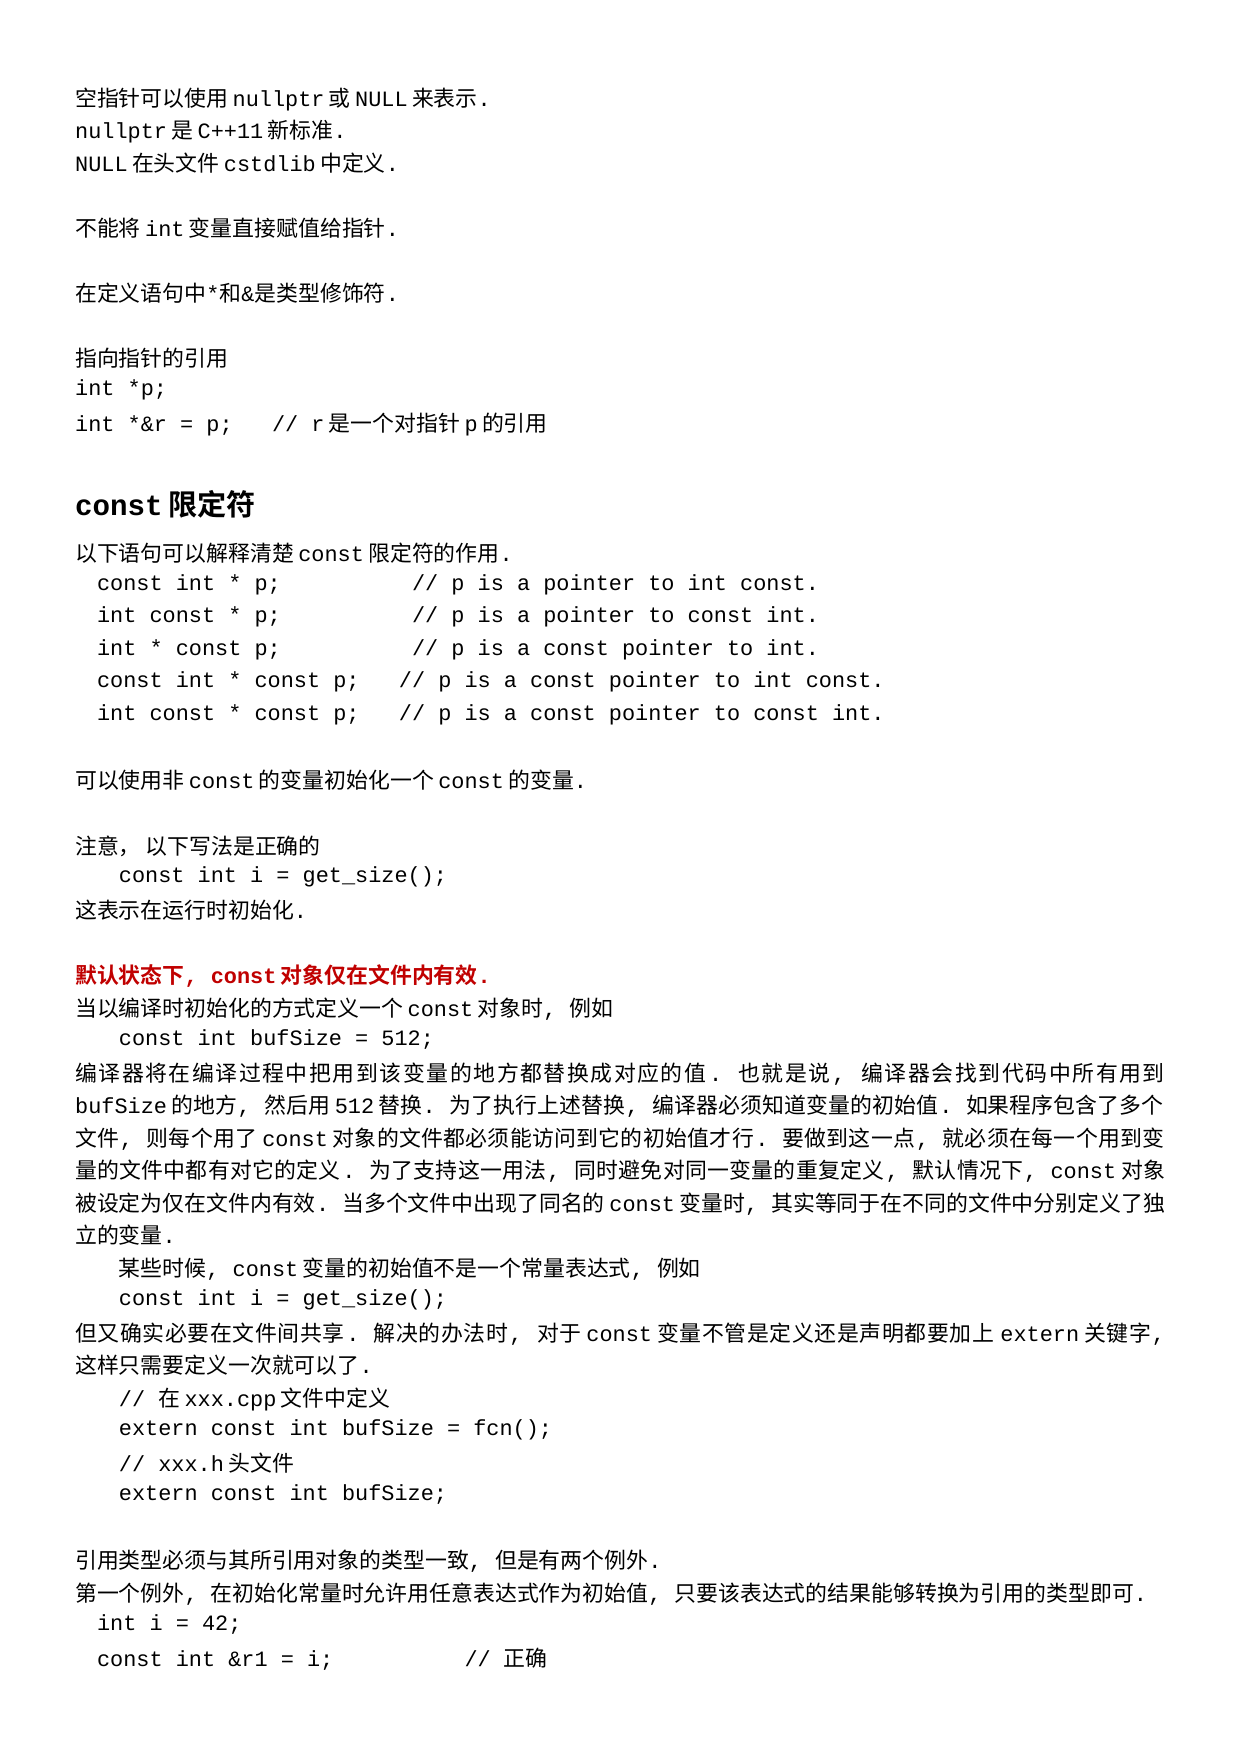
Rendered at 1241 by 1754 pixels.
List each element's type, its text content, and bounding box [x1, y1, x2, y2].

text int * const p; // p is a const pointer to int. [97, 633, 1165, 666]
text 第一个例外, 在初始化常量时允许用任意表达式作为初始值, 只要该表达式的结果能够转换为引用的类型即可. [75, 1576, 1165, 1608]
text const int i = get_size(); [75, 1283, 1165, 1316]
text nullptr是C++11新标准. [75, 113, 1165, 146]
text int const * const p; // p is a const pointer to const int. [97, 698, 1165, 731]
text const int &r1 = i; // 正确 [97, 1641, 1165, 1673]
text const int * const p; // p is a const pointer to int const. [97, 666, 1165, 698]
text const int bufSize = 512; [75, 1023, 1165, 1056]
text 引用类型必须与其所引用对象的类型一致, 但是有两个例外. [75, 1543, 1165, 1576]
text int const * p; // p is a pointer to const int. [97, 601, 1165, 633]
text 某些时候, const变量的初始值不是一个常量表达式, 例如 [75, 1251, 1165, 1283]
text 注意， 以下写法是正确的 [75, 828, 1165, 861]
text 指向指针的引用 [75, 341, 1165, 373]
text 当以编译时初始化的方式定义一个const对象时, 例如 [75, 991, 1165, 1023]
subtitle const限定符 [75, 471, 1165, 536]
text // xxx.h头文件 [75, 1446, 1165, 1478]
text 这表示在运行时初始化. [75, 893, 1165, 926]
text 在定义语句中*和&是类型修饰符. [75, 276, 1165, 308]
text 以下语句可以解释清楚const限定符的作用. [75, 536, 1165, 568]
text 不能将int变量直接赋值给指针. [75, 211, 1165, 243]
text int *&r = p; // r是一个对指针p的引用 [75, 406, 1165, 438]
text 但又确实必要在文件间共享. 解决的办法时, 对于const变量不管是定义还是声明都要加上extern关键字, 这样只需要定义一次就可以了. [75, 1316, 1165, 1381]
text 空指针可以使用nullptr或NULL来表示. [75, 81, 1165, 113]
text int i = 42; [97, 1608, 1165, 1641]
text extern const int bufSize = fcn(); [75, 1413, 1165, 1446]
text extern const int bufSize; [75, 1478, 1165, 1511]
text 编译器将在编译过程中把用到该变量的地方都替换成对应的值. 也就是说, 编译器会找到代码中所有用到bufSize的地方, 然后用512替换. 为了执行上述替换, 编译器必须知道变量的初始值. 如果程序包含了多个文件, 则每个用了const对象的文件都必须能访问到它的初始值才行. 要做到这一点, 就必须在每一个用到变量的文件中都有对它的定义. 为了支持这一用法, 同时避免对同一变量的重复定义, 默认情况下, const对象被设定为仅在文件内有效. 当多个文件中出现了同名的const变量时, 其实等同于在不同的文件中分别定义了独立的变量. [75, 1056, 1165, 1251]
text 默认状态下, const对象仅在文件内有效. [75, 958, 1165, 991]
text int *p; [75, 373, 1165, 406]
text const int * p; // p is a pointer to int const. [97, 568, 1165, 601]
text const int i = get_size(); [75, 861, 1165, 893]
text 可以使用非const的变量初始化一个const的变量. [75, 763, 1165, 796]
text NULL在头文件cstdlib中定义. [75, 146, 1165, 178]
text // 在xxx.cpp文件中定义 [75, 1381, 1165, 1413]
